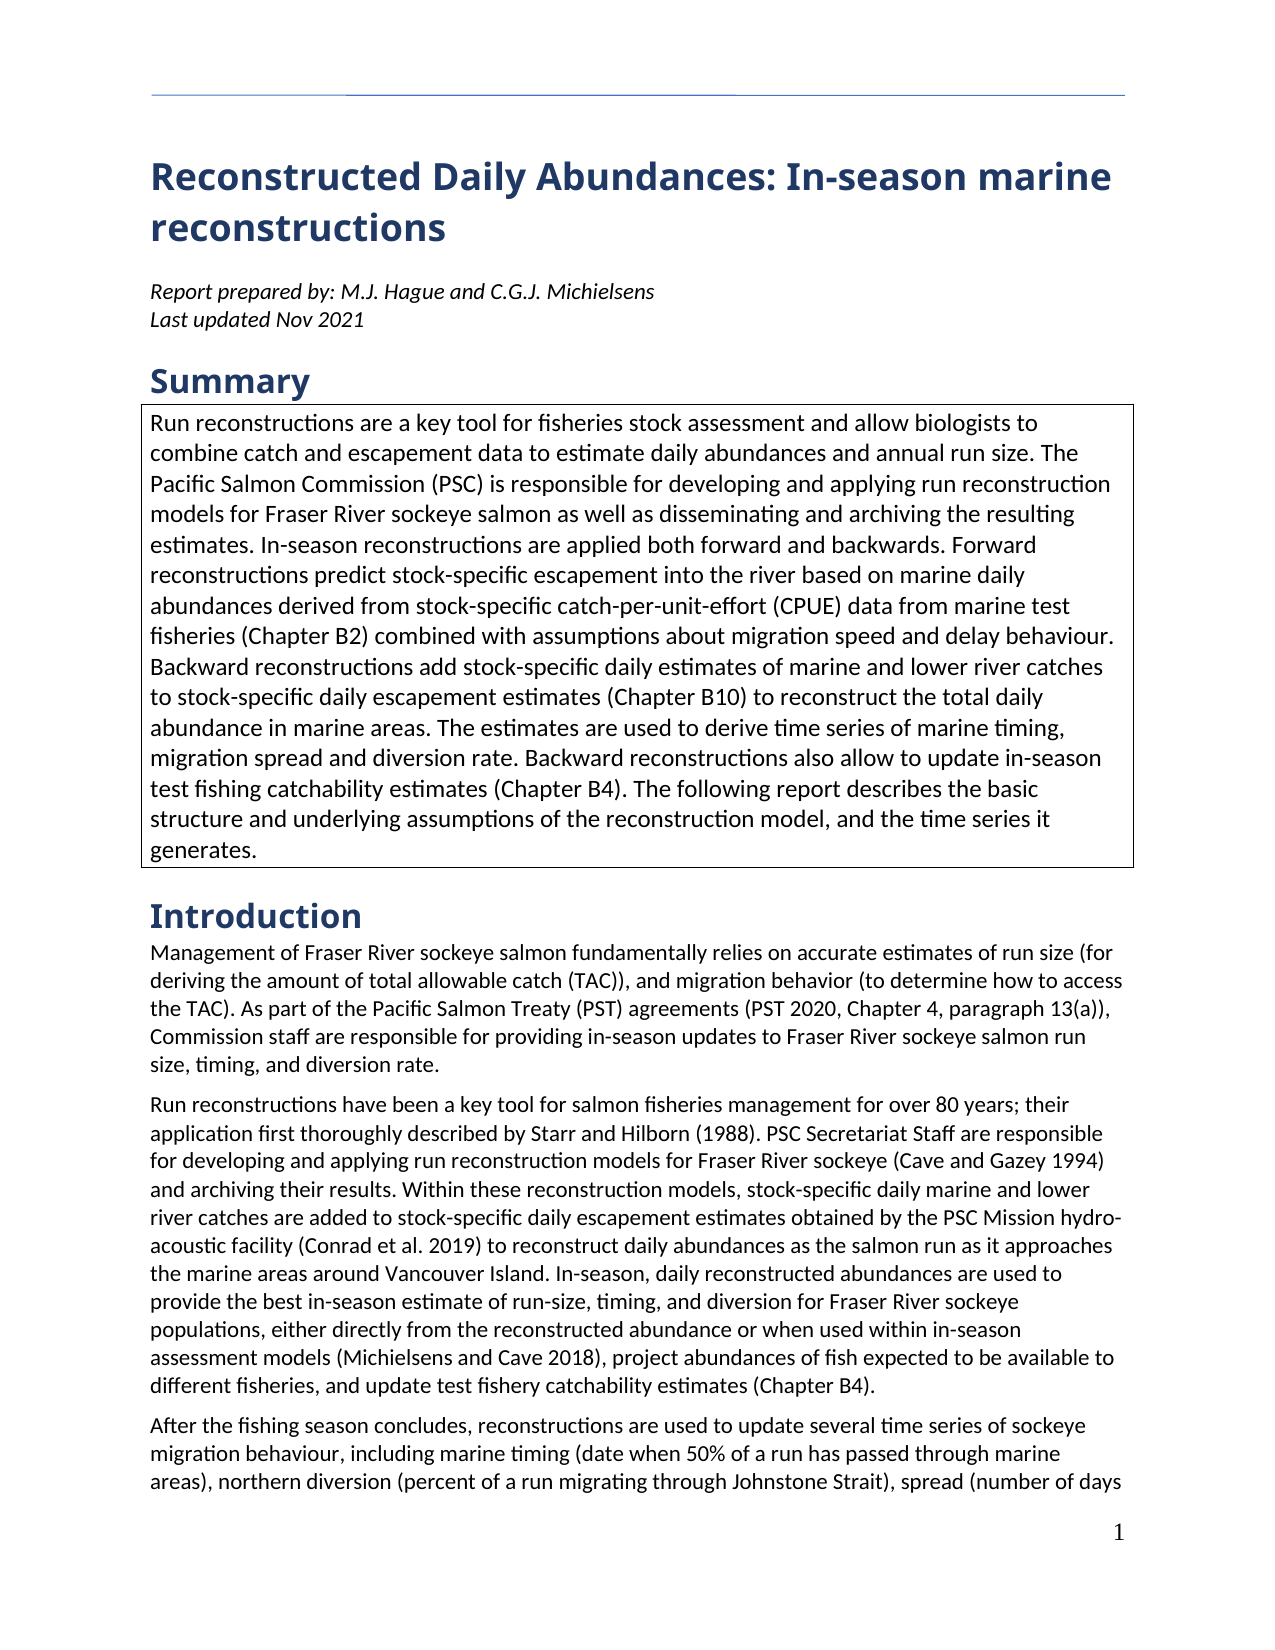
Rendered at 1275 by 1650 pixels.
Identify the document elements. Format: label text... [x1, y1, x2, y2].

text Run reconstructions have been a key tool for salmon fisheries management for over 80 years; their application first thoroughly described by Starr and Hilborn (1988). PSC Secretariat Staff are responsible for developing and applying run reconstruction models for Fraser River sockeye (Cave and Gazey 1994) and archiving their results. Within these reconstruction models, stock-specific daily marine and lower river catches are added to stock-specific daily escapement estimates obtained by the PSC Mission hydro-acoustic facility (Conrad et al. 2019) to reconstruct daily abundances as the salmon run as it approaches the marine areas around Vancouver Island. In-season, daily reconstructed abundances are used to provide the best in-season estimate of run-size, timing, and diversion for Fraser River sockeye populations, either directly from the reconstructed abundance or when used within in-season assessment models (Michielsens and Cave 2018), project abundances of fish expected to be available to different fisheries, and update test fishery catchability estimates (Chapter B4). [150, 1091, 1125, 1399]
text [150, 1411, 1125, 1495]
subtitle Summary [150, 358, 1125, 403]
text Run reconstructions are a key tool for fisheries stock assessment and allow biologists to combine catch and escapement data to estimate daily abundances and annual run size. The Pacific Salmon Commission (PSC) is responsible for developing and applying run reconstruction models for Fraser River sockeye salmon as well as disseminating and archiving the resulting estimates. In-season reconstructions are applied both forward and backwards. Forward reconstructions predict stock-specific escapement into the river based on marine daily abundances derived from stock-specific catch-per-unit-effort (CPUE) data from marine test fisheries (Chapter B2) combined with assumptions about migration speed and delay behaviour. Backward reconstructions add stock-specific daily estimates of marine and lower river catches to stock-specific daily escapement estimates (Chapter B10) to reconstruct the total daily abundance in marine areas. The estimates are used to derive time series of marine timing, migration spread and diversion rate. Backward reconstructions also allow to update in-season test fishing catchability estimates (Chapter B4). The following report describes the basic structure and underlying assumptions of the reconstruction model, and the time series it generates. [142, 405, 1133, 867]
text Management of Fraser River sockeye salmon fundamentally relies on accurate estimates of run size (for deriving the amount of total allowable catch (TAC)), and migration behavior (to determine how to access the TAC). As part of the Pacific Salmon Treaty (PST) agreements (PST 2020, Chapter 4, paragraph 13(a)), Commission staff are responsible for providing in-season updates to Fraser River sockeye salmon run size, timing, and diversion rate. [150, 938, 1125, 1078]
text Last updated Nov 2021 [150, 305, 1125, 333]
subtitle Reconstructed Daily Abundances: In-season marine reconstructions [150, 150, 1125, 252]
text Report prepared by: M.J. Hague and C.G.J. Michielsens [150, 277, 1125, 305]
subtitle Introduction [150, 893, 1125, 938]
